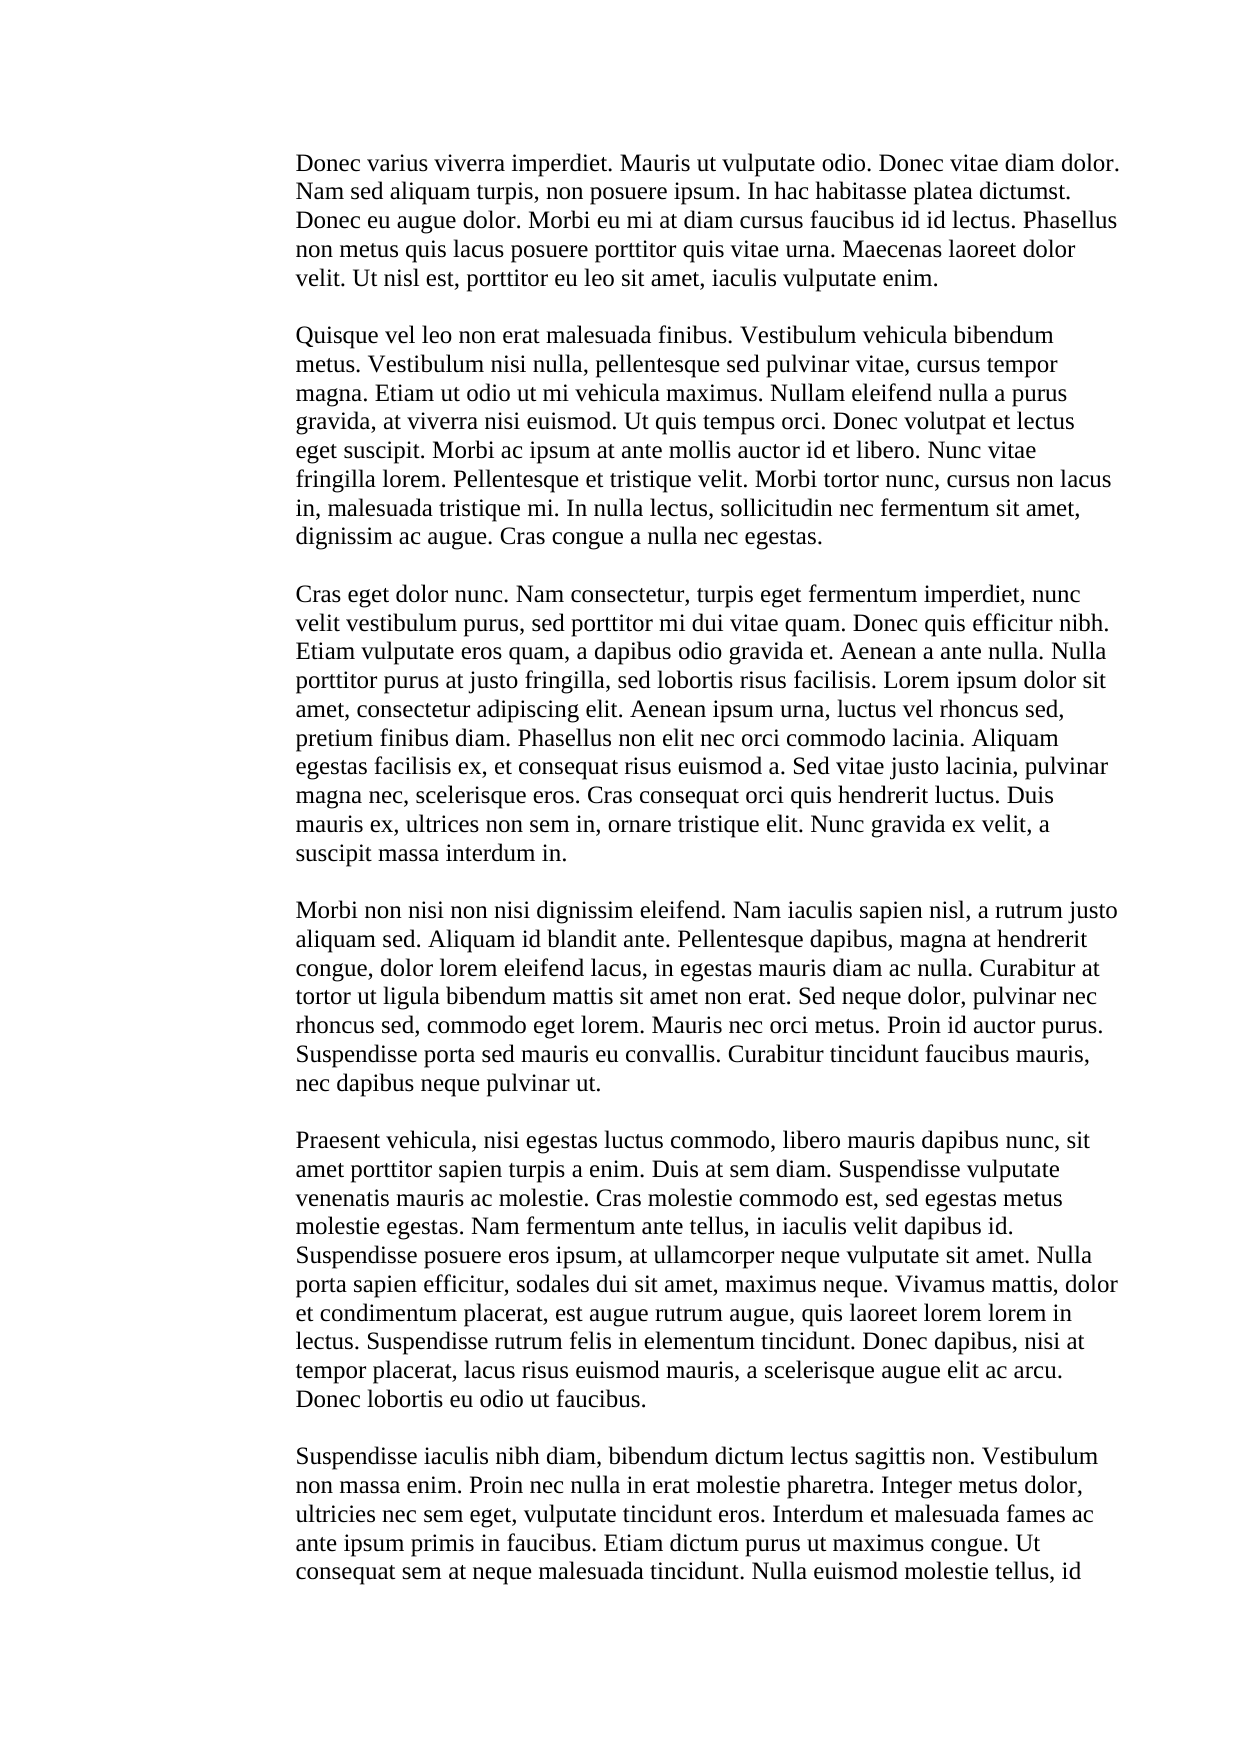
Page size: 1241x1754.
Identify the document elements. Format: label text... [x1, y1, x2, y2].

text Quisque vel leo non erat malesuada finibus. Vestibulum vehicula bibendum metus. Vestibulum nisi nulla, pellentesque sed pulvinar vitae, cursus tempor magna. Etiam ut odio ut mi vehicula maximus. Nullam eleifend nulla a purus gravida, at viverra nisi euismod. Ut quis tempus orci. Donec volutpat et lectus eget suscipit. Morbi ac ipsum at ante mollis auctor id et libero. Nunc vitae fringilla lorem. Pellentesque et tristique velit. Morbi tortor nunc, cursus non lacus in, malesuada tristique mi. In nulla lectus, sollicitudin nec fermentum sit amet, dignissim ac augue. Cras congue a nulla nec egestas. [295, 320, 1122, 550]
text Donec varius viverra imperdiet. Mauris ut vulputate odio. Donec vitae diam dolor. Nam sed aliquam turpis, non posuere ipsum. In hac habitasse platea dictumst. Donec eu augue dolor. Morbi eu mi at diam cursus faucibus id id lectus. Phasellus non metus quis lacus posuere porttitor quis vitae urna. Maecenas laoreet dolor velit. Ut nisl est, porttitor eu leo sit amet, iaculis vulputate enim. [295, 148, 1122, 291]
text Praesent vehicula, nisi egestas luctus commodo, libero mauris dapibus nunc, sit amet porttitor sapien turpis a enim. Duis at sem diam. Suspendisse vulputate venenatis mauris ac molestie. Cras molestie commodo est, sed egestas metus molestie egestas. Nam fermentum ante tellus, in iaculis velit dapibus id. Suspendisse posuere eros ipsum, at ullamcorper neque vulputate sit amet. Nulla porta sapien efficitur, sodales dui sit amet, maximus neque. Vivamus mattis, dolor et condimentum placerat, est augue rutrum augue, quis laoreet lorem lorem in lectus. Suspendisse rutrum felis in elementum tincidunt. Donec dapibus, nisi at tempor placerat, lacus risus euismod mauris, a scelerisque augue elit ac arcu. Donec lobortis eu odio ut faucibus. [295, 1125, 1122, 1413]
text Morbi non nisi non nisi dignissim eleifend. Nam iaculis sapien nisl, a rutrum justo aliquam sed. Aliquam id blandit ante. Pellentesque dapibus, magna at hendrerit congue, dolor lorem eleifend lacus, in egestas mauris diam ac nulla. Curabitur at tortor ut ligula bibendum mattis sit amet non erat. Sed neque dolor, pulvinar nec rhoncus sed, commodo eget lorem. Mauris nec orci metus. Proin id auctor purus. Suspendisse porta sed mauris eu convallis. Curabitur tincidunt faucibus mauris, nec dapibus neque pulvinar ut. [295, 895, 1122, 1096]
text Cras eget dolor nunc. Nam consectetur, turpis eget fermentum imperdiet, nunc velit vestibulum purus, sed porttitor mi dui vitae quam. Donec quis efficitur nibh. Etiam vulputate eros quam, a dapibus odio gravida et. Aenean a ante nulla. Nulla porttitor purus at justo fringilla, sed lobortis risus facilisis. Lorem ipsum dolor sit amet, consectetur adipiscing elit. Aenean ipsum urna, luctus vel rhoncus sed, pretium finibus diam. Phasellus non elit nec orci commodo lacinia. Aliquam egestas facilisis ex, et consequat risus euismod a. Sed vitae justo lacinia, pulvinar magna nec, scelerisque eros. Cras consequat orci quis hendrerit luctus. Duis mauris ex, ultrices non sem in, ornare tristique elit. Nunc gravida ex velit, a suscipit massa interdum in. [295, 579, 1122, 866]
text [295, 1441, 1122, 1585]
